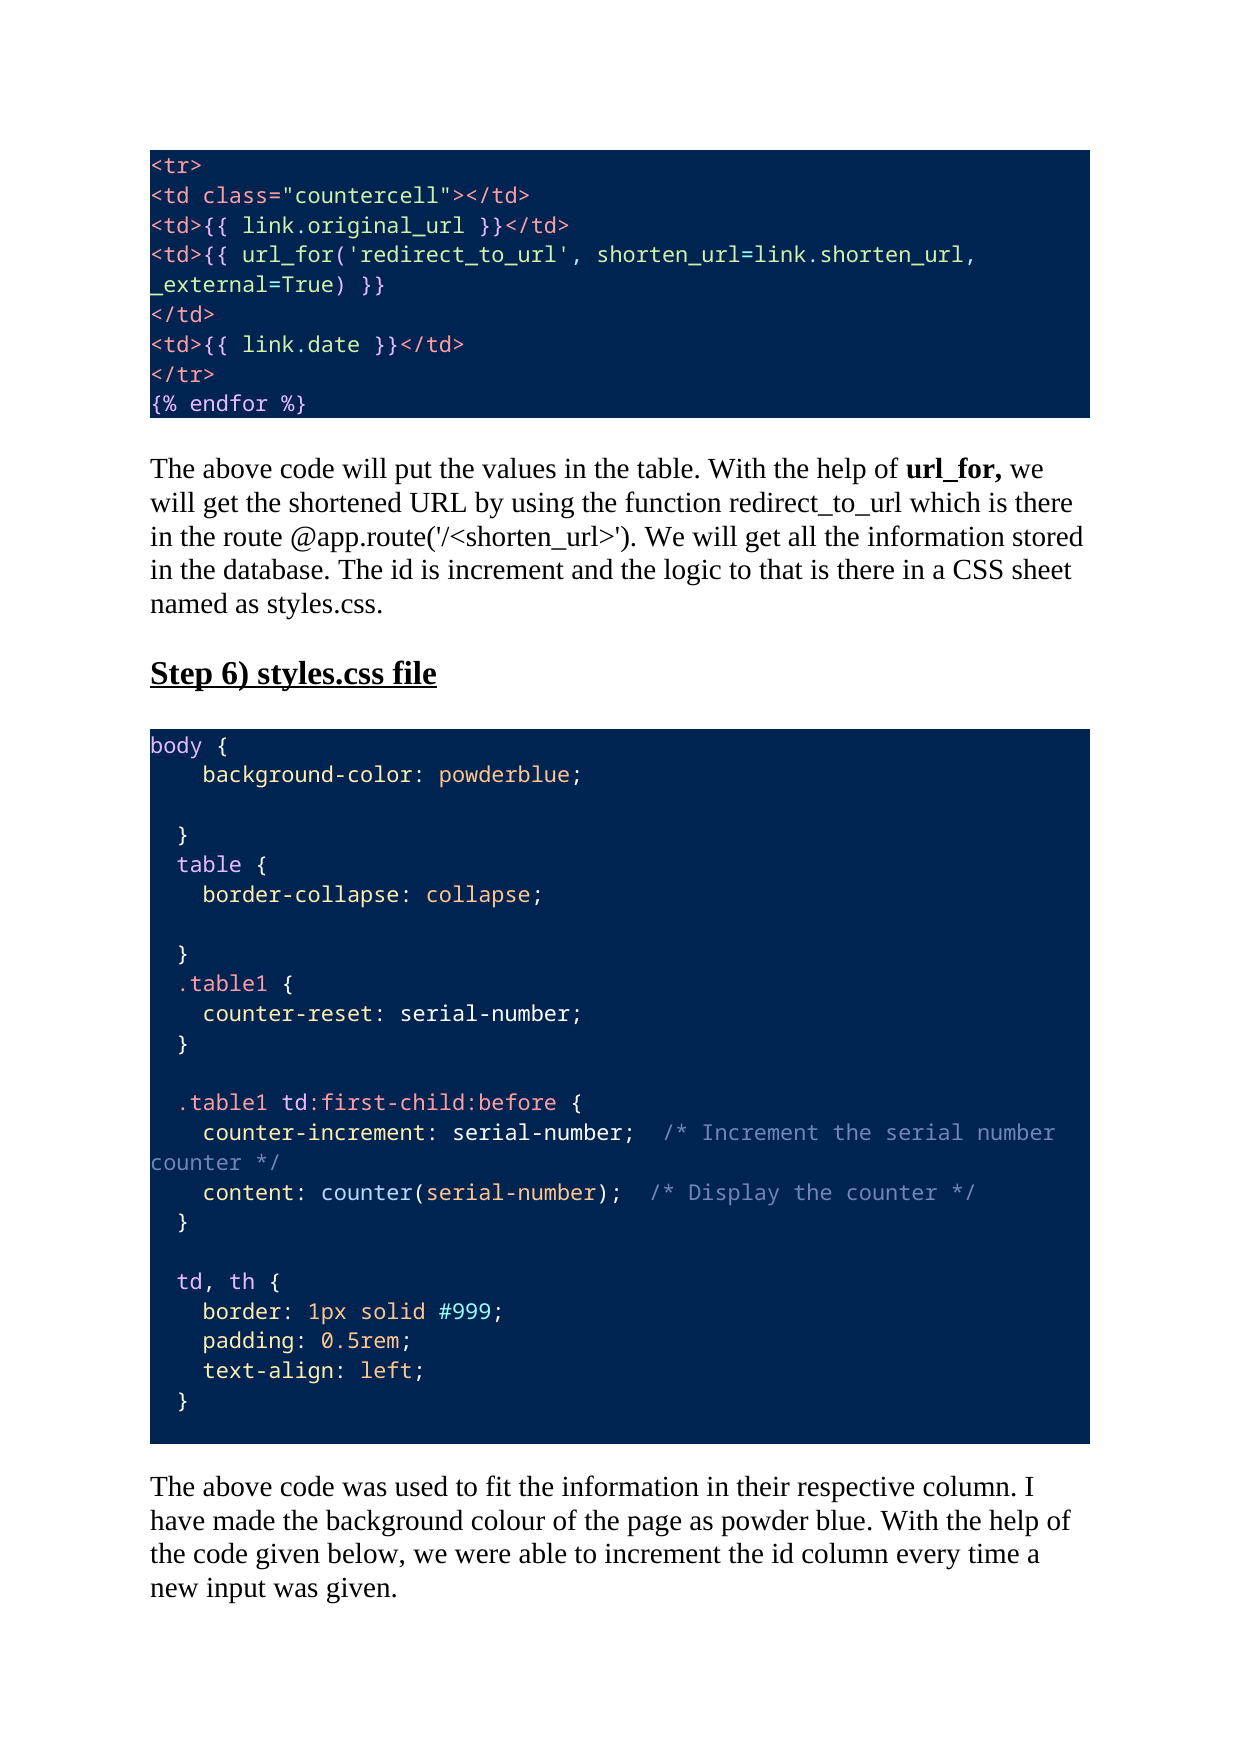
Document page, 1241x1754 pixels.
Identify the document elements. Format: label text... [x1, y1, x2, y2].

text The above code will put the values in the table. With the help of url_for, we will get the shortened URL by using the function redirect_to_url which is there in the route @app.route('/<shorten_url>'). We will get all the information stored in the database. The id is increment and the logic to that is there in a CSS sheet named as styles.css. [150, 452, 1090, 619]
text </tr> [150, 358, 1090, 388]
text The above code was used to fit the information in their respective column. I have made the background colour of the page as powder blue. With the help of the code given below, we were able to increment the id column every time a new input was given. [150, 1469, 1090, 1604]
text <tr> [150, 150, 1090, 180]
text <td class="countercell"></td> [150, 180, 1090, 209]
text Step 6) styles.css file [150, 653, 1090, 691]
text } [150, 1385, 1090, 1415]
text } [150, 819, 1090, 849]
text } [150, 938, 1090, 968]
text body { [150, 729, 1090, 759]
text background-color: powderblue; [150, 759, 1090, 789]
text } [150, 1027, 1090, 1057]
text table { [150, 849, 1090, 878]
text padding: 0.5rem; [150, 1325, 1090, 1355]
text counter-increment: serial-number; /* Increment the serial number counter */ [150, 1117, 1090, 1176]
text <td>{{ url_for('redirect_to_url', shorten_url=link.shorten_url, _external=True) }} [150, 239, 1090, 299]
text content: counter(serial-number); /* Display the counter */ [150, 1176, 1090, 1206]
text {% endfor %} [150, 388, 1090, 418]
text text-align: left; [150, 1355, 1090, 1385]
text } [150, 1206, 1090, 1236]
text <td>{{ link.date }}</td> [150, 329, 1090, 358]
text border-collapse: collapse; [150, 878, 1090, 908]
text border: 1px solid #999; [150, 1296, 1090, 1325]
text td, th { [150, 1266, 1090, 1296]
text </td> [150, 299, 1090, 329]
text counter-reset: serial-number; [150, 998, 1090, 1027]
text .table1 { [150, 968, 1090, 998]
text .table1 td:first-child:before { [150, 1087, 1090, 1117]
text <td>{{ link.original_url }}</td> [150, 209, 1090, 239]
